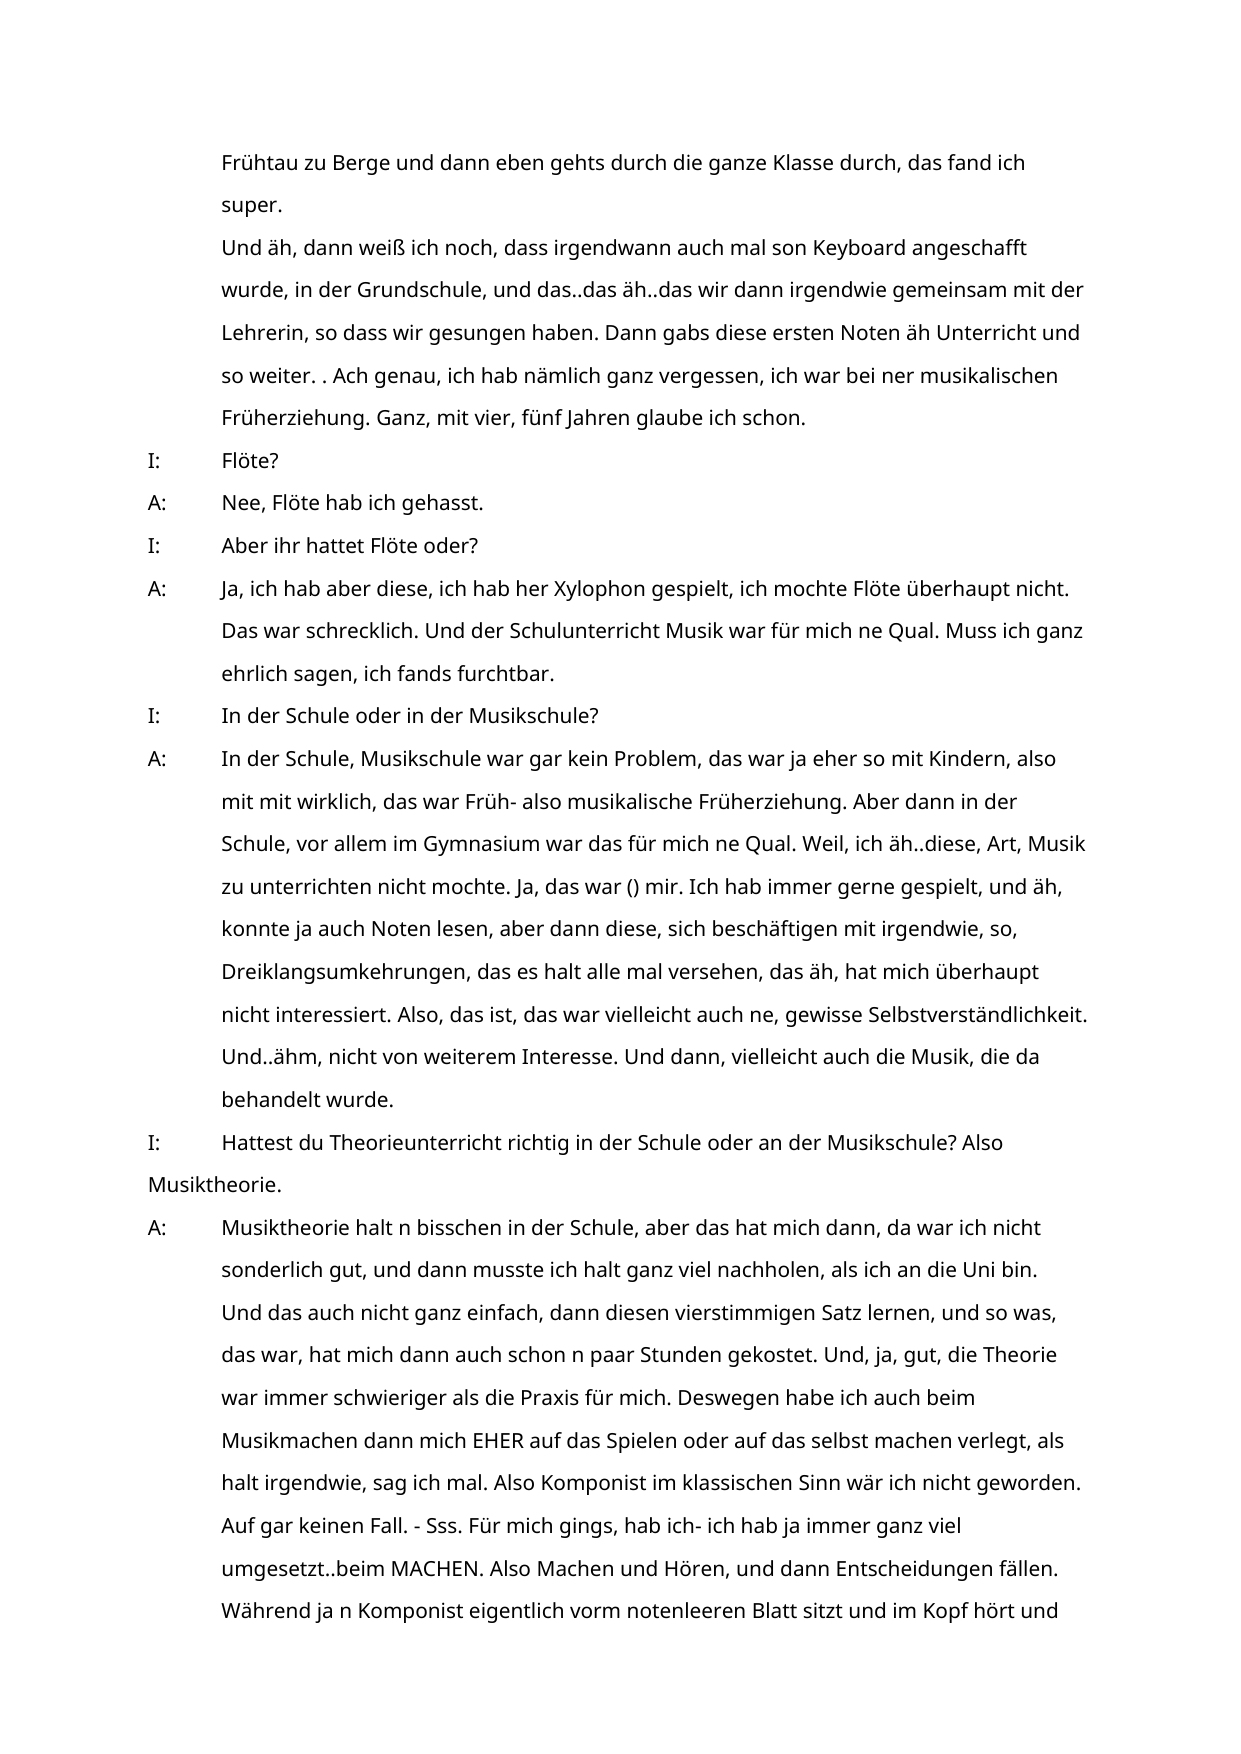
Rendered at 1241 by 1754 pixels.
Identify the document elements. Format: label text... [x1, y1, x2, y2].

text I: Flöte? [148, 446, 1092, 474]
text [148, 148, 1092, 219]
text I: Aber ihr hattet Flöte oder? [148, 531, 1092, 559]
text I: In der Schule oder in der Musikschule? [148, 702, 1092, 730]
text A: In der Schule, Musikschule war gar kein Problem, das war ja eher so mit Kindern, also mit mit wirklich, das war Früh- also musikalische Früherziehung. Aber dann in der Schule, vor allem im Gymnasium war das für mich ne Qual. Weil, ich äh..diese, Art, Musik zu unterrichten nicht mochte. Ja, das war () mir. Ich hab immer gerne gespielt, und äh, konnte ja auch Noten lesen, aber dann diese, sich beschäftigen mit irgendwie, so, Dreiklangsumkehrungen, das es halt alle mal versehen, das äh, hat mich überhaupt nicht interessiert. Also, das ist, das war vielleicht auch ne, gewisse Selbstverständlichkeit. Und..ähm, nicht von weiterem Interesse. Und dann, vielleicht auch die Musik, die da behandelt wurde. [148, 744, 1092, 1113]
text Und äh, dann weiß ich noch, dass irgendwann auch mal son Keyboard angeschafft wurde, in der Grundschule, und das..das äh..das wir dann irgendwie gemeinsam mit der Lehrerin, so dass wir gesungen haben. Dann gabs diese ersten Noten äh Unterricht und so weiter. . Ach genau, ich hab nämlich ganz vergessen, ich war bei ner musikalischen Früherziehung. Ganz, mit vier, fünf Jahren glaube ich schon. [221, 233, 1092, 432]
text I: Hattest du Theorieunterricht richtig in der Schule oder an der Musikschule? Also Musiktheorie. [148, 1128, 1092, 1199]
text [221, 1298, 1092, 1625]
text A: Musiktheorie halt n bisschen in der Schule, aber das hat mich dann, da war ich nicht sonderlich gut, und dann musste ich halt ganz viel nachholen, als ich an die Uni bin. [148, 1213, 1092, 1284]
text A: Nee, Flöte hab ich gehasst. [148, 488, 1092, 517]
text A: Ja, ich hab aber diese, ich hab her Xylophon gespielt, ich mochte Flöte überhaupt nicht. Das war schrecklich. Und der Schulunterricht Musik war für mich ne Qual. Muss ich ganz ehrlich sagen, ich fands furchtbar. [148, 574, 1092, 687]
